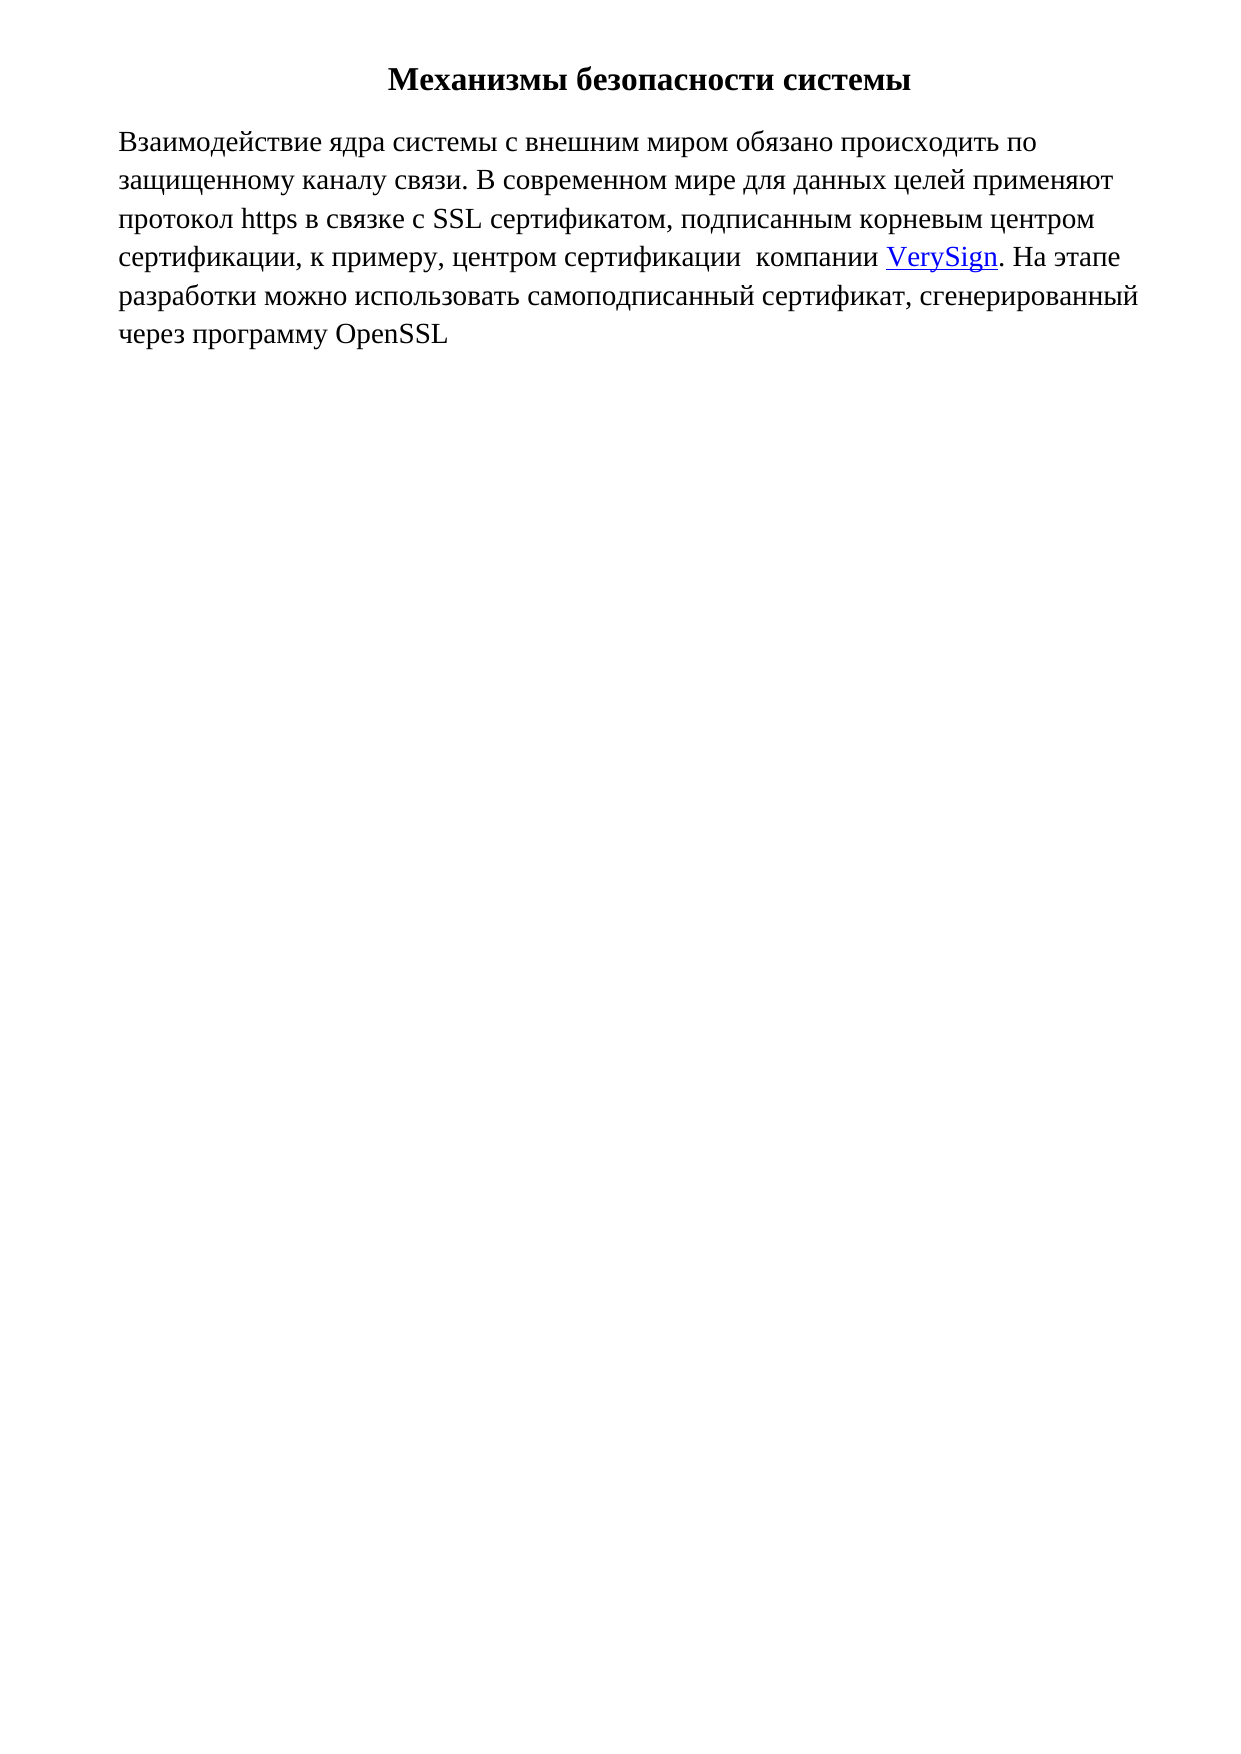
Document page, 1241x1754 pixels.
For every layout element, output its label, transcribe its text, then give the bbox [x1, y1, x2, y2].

text Механизмы безопасности системы [118, 59, 1181, 97]
text Взаимодействие ядра системы с внешним миром обязано происходить по защищенному каналу связи. В современном мире для данных целей применяют протокол https в связке с SSL сертификатом, подписанным корневым центром сертификации, к примеру, центром сертификации компании VerySign. На этапе разработки можно использовать самоподписанный сертификат, сгенерированный через программу OpenSSL [118, 124, 1181, 350]
